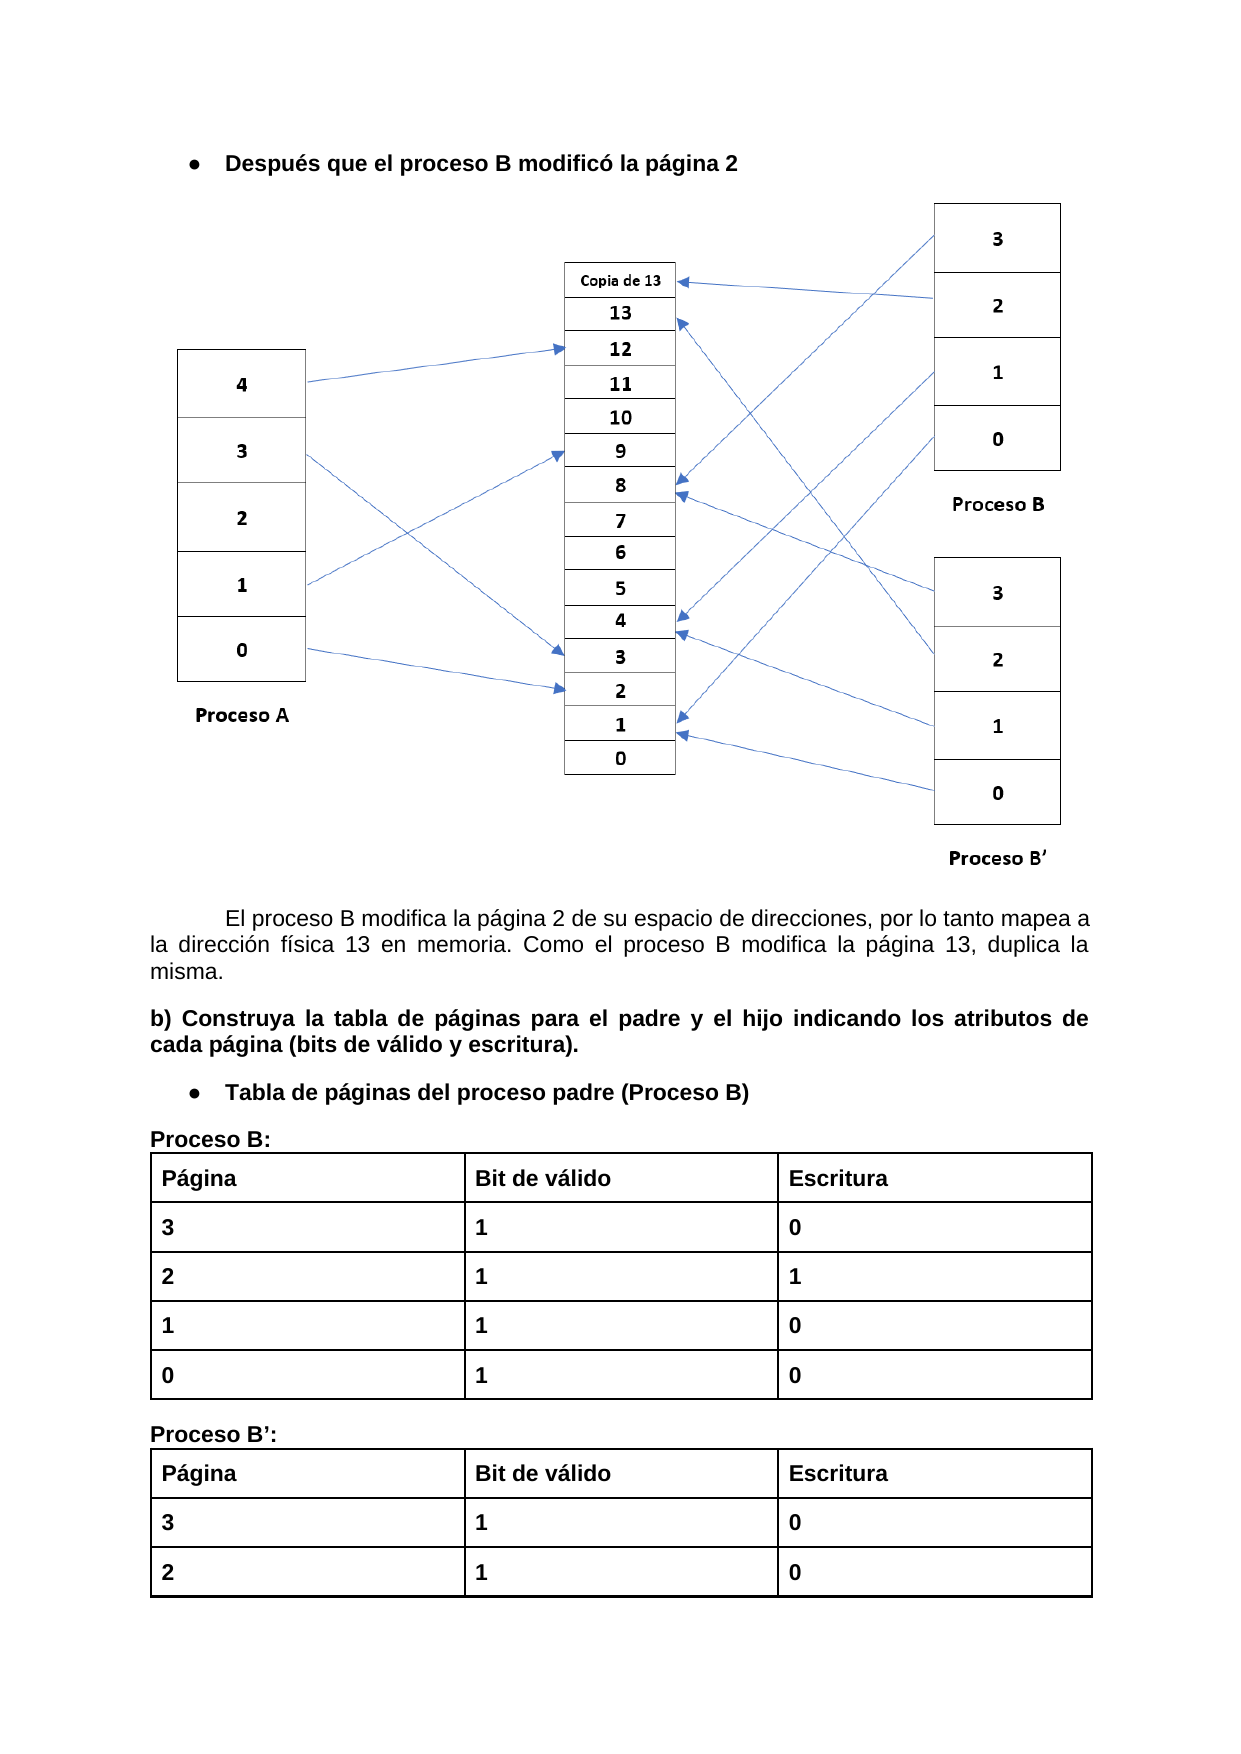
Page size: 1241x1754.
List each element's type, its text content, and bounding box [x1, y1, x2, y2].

table_cell 1 [466, 1499, 777, 1546]
text Proceso B’: [150, 1421, 1090, 1448]
table_cell 3 [152, 1499, 464, 1546]
table_cell 0 [152, 1351, 464, 1398]
table_header Bit de válido [466, 1450, 777, 1497]
table_cell 1 [779, 1253, 1091, 1300]
list Tabla de páginas del proceso padre (Proceso B) [187, 1078, 1090, 1105]
text b) Construya la tabla de páginas para el padre y el hijo indicando los atributos de cada página (bits de válido y escritura). [150, 1005, 1090, 1058]
picture [169, 195, 1071, 869]
table_cell 0 [779, 1351, 1091, 1398]
list Después que el proceso B modificó la página 2 [187, 150, 1090, 176]
table_cell 1 [466, 1302, 777, 1349]
table_cell 0 [779, 1548, 1091, 1595]
table_cell 2 [152, 1548, 464, 1595]
table_header Escritura [779, 1450, 1091, 1497]
table_cell 1 [466, 1203, 777, 1251]
text Proceso B: [150, 1126, 1090, 1152]
table_header Página [152, 1450, 464, 1497]
table_header Página [152, 1154, 464, 1201]
table_cell 2 [152, 1253, 464, 1300]
table_cell 1 [466, 1253, 777, 1300]
table_cell 1 [152, 1302, 464, 1349]
table_header Escritura [779, 1154, 1091, 1201]
table_cell 0 [779, 1203, 1091, 1251]
table_cell 1 [466, 1351, 777, 1398]
table_header Bit de válido [466, 1154, 777, 1201]
table_cell 3 [152, 1203, 464, 1251]
table_cell 1 [466, 1548, 777, 1595]
table_cell 0 [779, 1499, 1091, 1546]
table_cell 0 [779, 1302, 1091, 1349]
